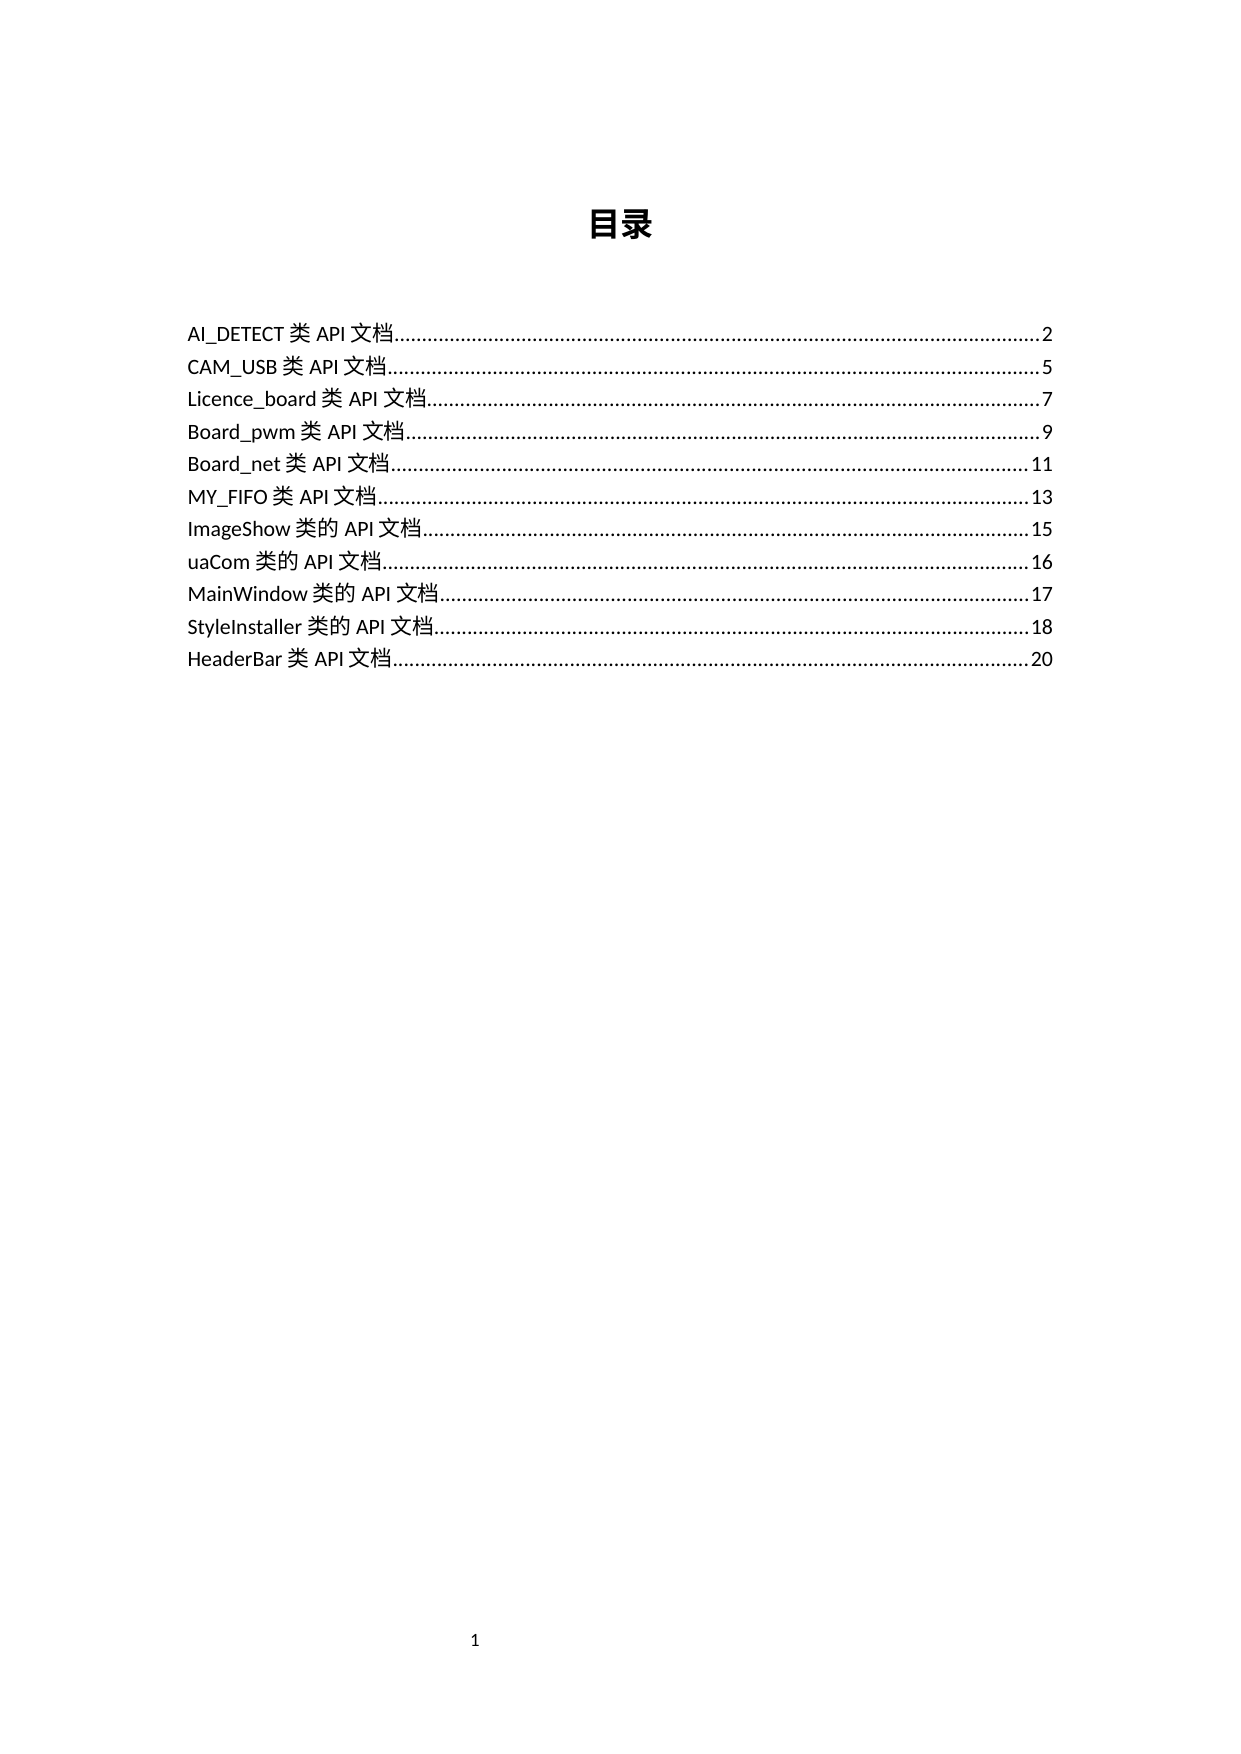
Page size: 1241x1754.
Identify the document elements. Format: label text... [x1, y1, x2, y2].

text ImageShow 类的 API 文档 15 [187, 511, 1053, 543]
text Board_net 类 API 文档 11 [187, 446, 1053, 478]
text AI_DETECT 类 API 文档 2 [187, 316, 1053, 348]
text MY_FIFO 类 API 文档 13 [187, 478, 1053, 511]
text Board_pwm 类 API 文档 9 [187, 413, 1053, 446]
text MainWindow 类的 API 文档 17 [187, 576, 1053, 608]
text Licence_board 类 API 文档 7 [187, 381, 1053, 413]
text CAM_USB 类 API 文档 5 [187, 348, 1053, 381]
text uaCom 类的 API 文档 16 [187, 543, 1053, 576]
text HeaderBar 类 API 文档 20 [187, 641, 1053, 673]
text StyleInstaller 类的 API 文档 18 [187, 608, 1053, 641]
subtitle 目录 [187, 189, 1053, 254]
